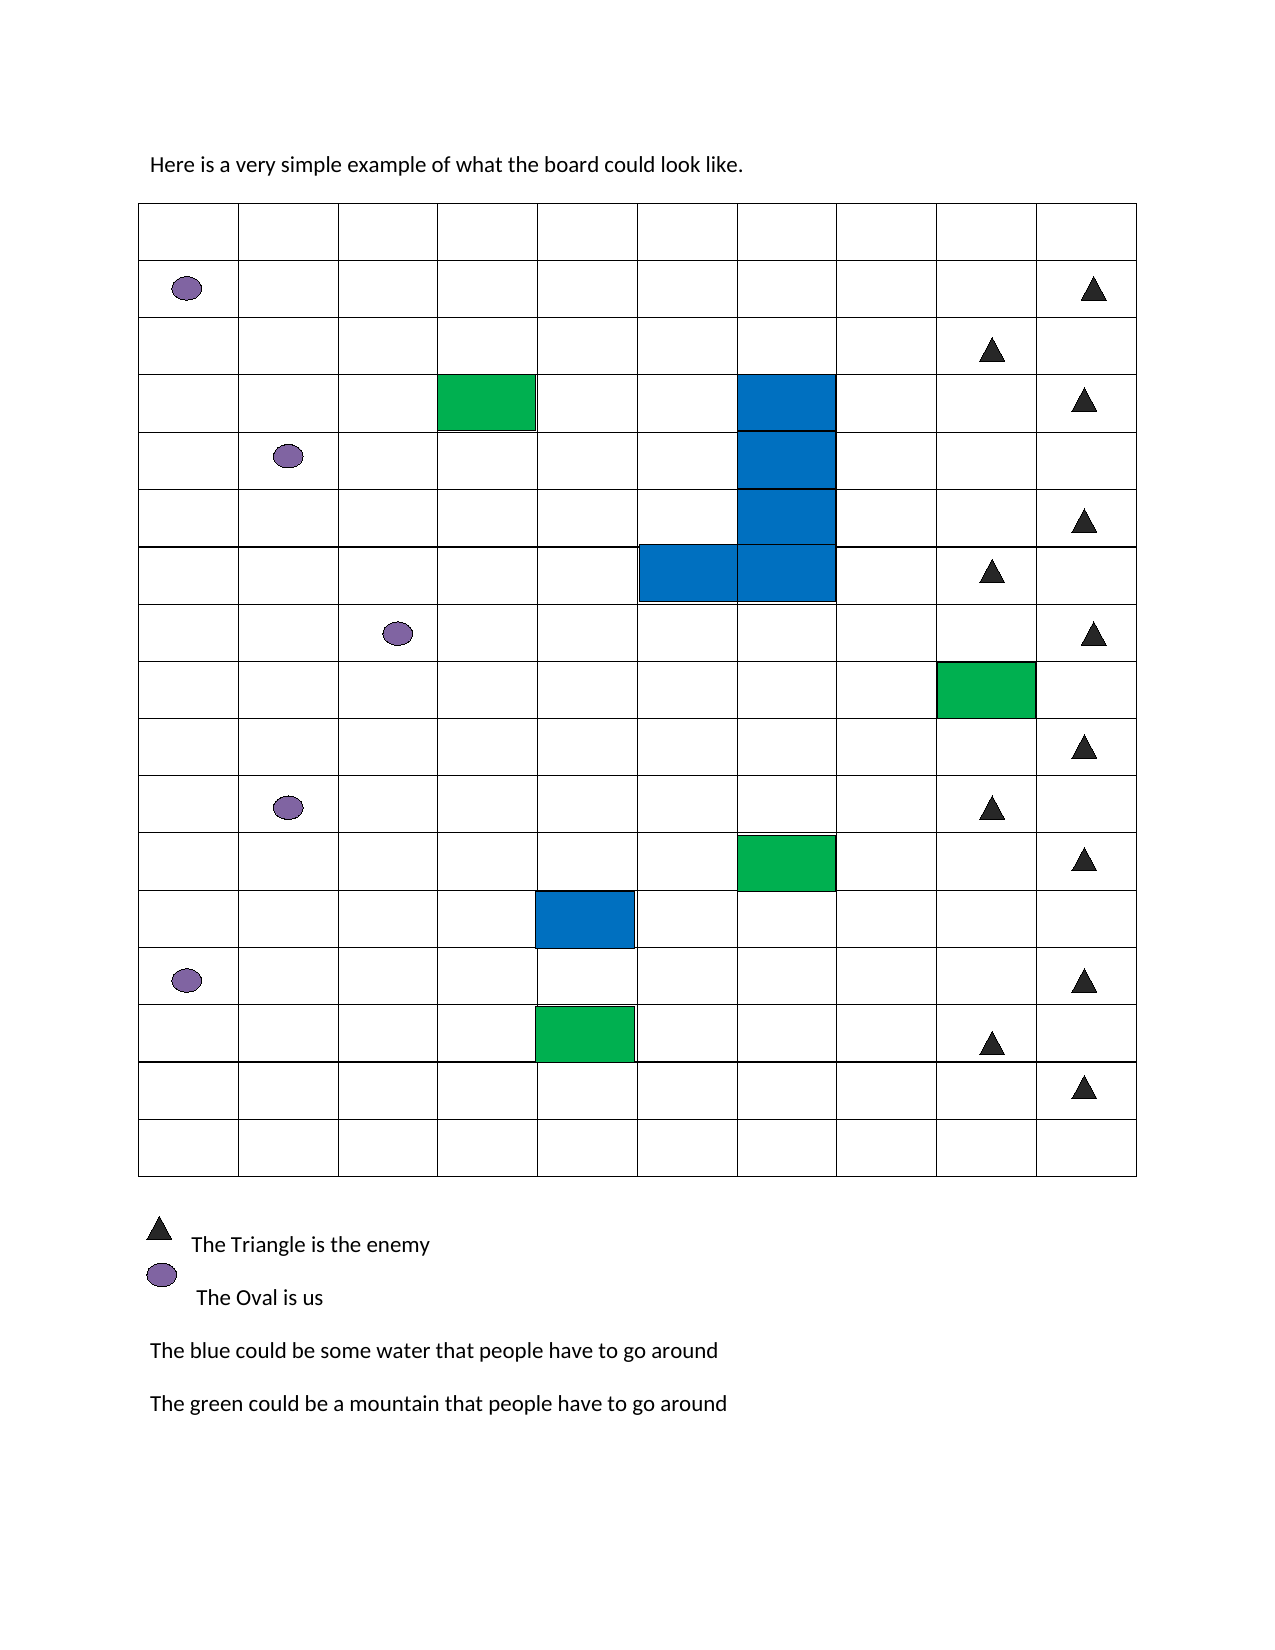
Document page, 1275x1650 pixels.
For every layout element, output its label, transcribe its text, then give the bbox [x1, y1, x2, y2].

text The blue could be some water that people have to go around [150, 1336, 1125, 1364]
table_cell [438, 662, 537, 718]
table_header [339, 204, 437, 260]
table_cell [438, 318, 537, 374]
table_cell [339, 776, 437, 832]
table_cell [339, 490, 437, 546]
table_cell [638, 1120, 737, 1176]
table_cell [837, 605, 936, 661]
table_cell [1037, 261, 1136, 317]
table_cell [538, 261, 637, 317]
table_cell [538, 776, 637, 832]
table_cell [738, 892, 836, 947]
table_cell [339, 662, 437, 718]
table_cell [438, 605, 537, 661]
table_cell [638, 433, 737, 489]
table_cell [738, 318, 836, 374]
table_cell [837, 719, 936, 775]
table_cell [239, 662, 338, 718]
table_cell [438, 719, 537, 775]
table_cell [239, 318, 338, 374]
table_cell [1037, 605, 1136, 661]
table_cell [738, 605, 836, 661]
table_cell [837, 1120, 936, 1176]
table_cell [438, 833, 537, 889]
table_cell [538, 433, 637, 489]
table_cell [937, 490, 1036, 546]
table_cell [638, 776, 737, 832]
table_cell [937, 375, 1036, 432]
table_cell [837, 948, 936, 1004]
text The Oval is us [150, 1283, 1125, 1311]
table_cell [239, 433, 338, 489]
table_header [837, 204, 936, 260]
table_cell [937, 948, 1036, 1004]
table_cell [139, 375, 238, 432]
table_cell [538, 948, 637, 1004]
table_cell [438, 1063, 537, 1118]
table_cell [837, 548, 936, 603]
table_cell [239, 891, 338, 947]
table_cell [937, 891, 1036, 947]
table_cell [837, 776, 936, 832]
table_cell [1037, 891, 1136, 947]
table_cell [339, 1063, 437, 1118]
table_cell [538, 662, 637, 718]
table_cell [538, 548, 637, 603]
table_cell [139, 1120, 238, 1176]
table_cell [139, 948, 238, 1004]
table_cell [239, 261, 338, 317]
table_cell [239, 375, 338, 432]
table_cell [638, 891, 737, 947]
table_cell [438, 490, 537, 546]
table_header [139, 204, 238, 260]
table_cell [538, 1120, 637, 1176]
table_cell [837, 891, 936, 947]
table_cell [837, 833, 936, 889]
table_header [438, 204, 537, 260]
table_cell [339, 318, 437, 374]
table_cell [1037, 948, 1136, 1004]
table_cell [339, 1005, 437, 1061]
table_cell [438, 1005, 537, 1061]
table_cell [837, 662, 936, 718]
table_cell [638, 1005, 737, 1061]
table_cell [239, 605, 338, 661]
text The green could be a mountain that people have to go around [150, 1389, 1125, 1417]
table_cell [937, 833, 1036, 889]
table_cell [438, 891, 535, 947]
table_cell [538, 318, 637, 374]
table_cell [638, 605, 737, 661]
table_cell [1037, 1120, 1136, 1176]
table_header [738, 204, 836, 260]
table_cell [339, 605, 437, 661]
table_cell [139, 776, 238, 832]
table_cell [139, 891, 238, 947]
table_cell [738, 1005, 836, 1061]
table_cell [339, 548, 437, 603]
table_cell [438, 433, 537, 489]
table_cell [738, 719, 836, 775]
text Here is a very simple example of what the board could look like. [150, 150, 1125, 178]
table_cell [139, 433, 238, 489]
table_cell [638, 490, 737, 546]
table_cell [438, 261, 537, 317]
table_cell [339, 891, 437, 947]
table_cell [139, 605, 238, 661]
table_cell [738, 261, 836, 317]
table_cell [937, 1063, 1036, 1118]
table_cell [139, 662, 238, 718]
table_cell [638, 1063, 737, 1118]
table_cell [139, 318, 238, 374]
table_cell [937, 318, 1036, 374]
table_cell [239, 548, 338, 603]
table_cell [538, 375, 637, 432]
table_cell [1037, 318, 1136, 374]
table_cell [139, 261, 238, 317]
table_cell [438, 776, 537, 832]
table_cell [239, 490, 338, 546]
table_cell [438, 548, 537, 603]
table_cell [837, 1063, 936, 1118]
table_cell [139, 833, 238, 889]
table_cell [239, 719, 338, 775]
table_cell [1037, 833, 1136, 889]
table_cell [139, 1063, 238, 1118]
table_cell [638, 833, 737, 889]
table_cell [837, 318, 936, 374]
table_cell [538, 719, 637, 775]
table_header [538, 204, 637, 260]
table_cell [438, 1120, 537, 1176]
table_cell [638, 318, 737, 374]
table_cell [139, 490, 238, 546]
table_cell [638, 261, 737, 317]
table_cell [638, 375, 737, 432]
table_cell [339, 1120, 437, 1176]
table_header [937, 204, 1036, 260]
table_cell [937, 261, 1036, 317]
table_cell [239, 776, 338, 832]
table_cell [239, 833, 338, 889]
table_cell [738, 776, 836, 832]
table_cell [638, 662, 737, 718]
table_cell [738, 1063, 836, 1118]
table_cell [339, 948, 437, 1004]
table_cell [937, 433, 1036, 489]
table_cell [1037, 1063, 1136, 1118]
table_cell [937, 719, 1036, 775]
table_cell [937, 1120, 1036, 1176]
table_cell [937, 548, 1036, 603]
table_cell [139, 719, 238, 775]
table_cell [1037, 433, 1136, 489]
table_cell [738, 948, 836, 1004]
table_cell [738, 1120, 836, 1176]
table_cell [1037, 662, 1136, 718]
table_cell [239, 1005, 338, 1061]
table_cell [438, 948, 537, 1004]
table_cell [937, 605, 1036, 661]
table_cell [1037, 719, 1136, 775]
table_cell [339, 375, 437, 432]
table_cell [239, 948, 338, 1004]
table_header [638, 204, 737, 260]
table_cell [139, 548, 238, 603]
table_cell [837, 490, 936, 546]
table_cell [837, 261, 936, 317]
table_cell [1037, 776, 1136, 832]
table_header [1037, 204, 1136, 260]
table_cell [1037, 548, 1136, 603]
table_cell [837, 433, 936, 489]
table_cell [1037, 490, 1136, 546]
text The Triangle is the enemy [150, 1230, 1125, 1258]
table_cell [937, 1005, 1036, 1061]
table_cell [1037, 375, 1136, 432]
table_cell [937, 776, 1036, 832]
table_cell [738, 662, 836, 718]
table_cell [837, 1005, 936, 1061]
table_cell [139, 1005, 238, 1061]
table_cell [239, 1120, 338, 1176]
table_cell [538, 605, 637, 661]
table_cell [538, 490, 637, 546]
table_cell [339, 261, 437, 317]
table_cell [538, 1063, 637, 1118]
table_cell [638, 719, 737, 775]
table_cell [1037, 1005, 1136, 1061]
table_cell [837, 375, 936, 432]
table_header [239, 204, 338, 260]
table_cell [339, 719, 437, 775]
table_cell [339, 833, 437, 889]
table_cell [538, 833, 637, 889]
table_cell [239, 1063, 338, 1118]
table_cell [638, 948, 737, 1004]
table_cell [339, 433, 437, 489]
